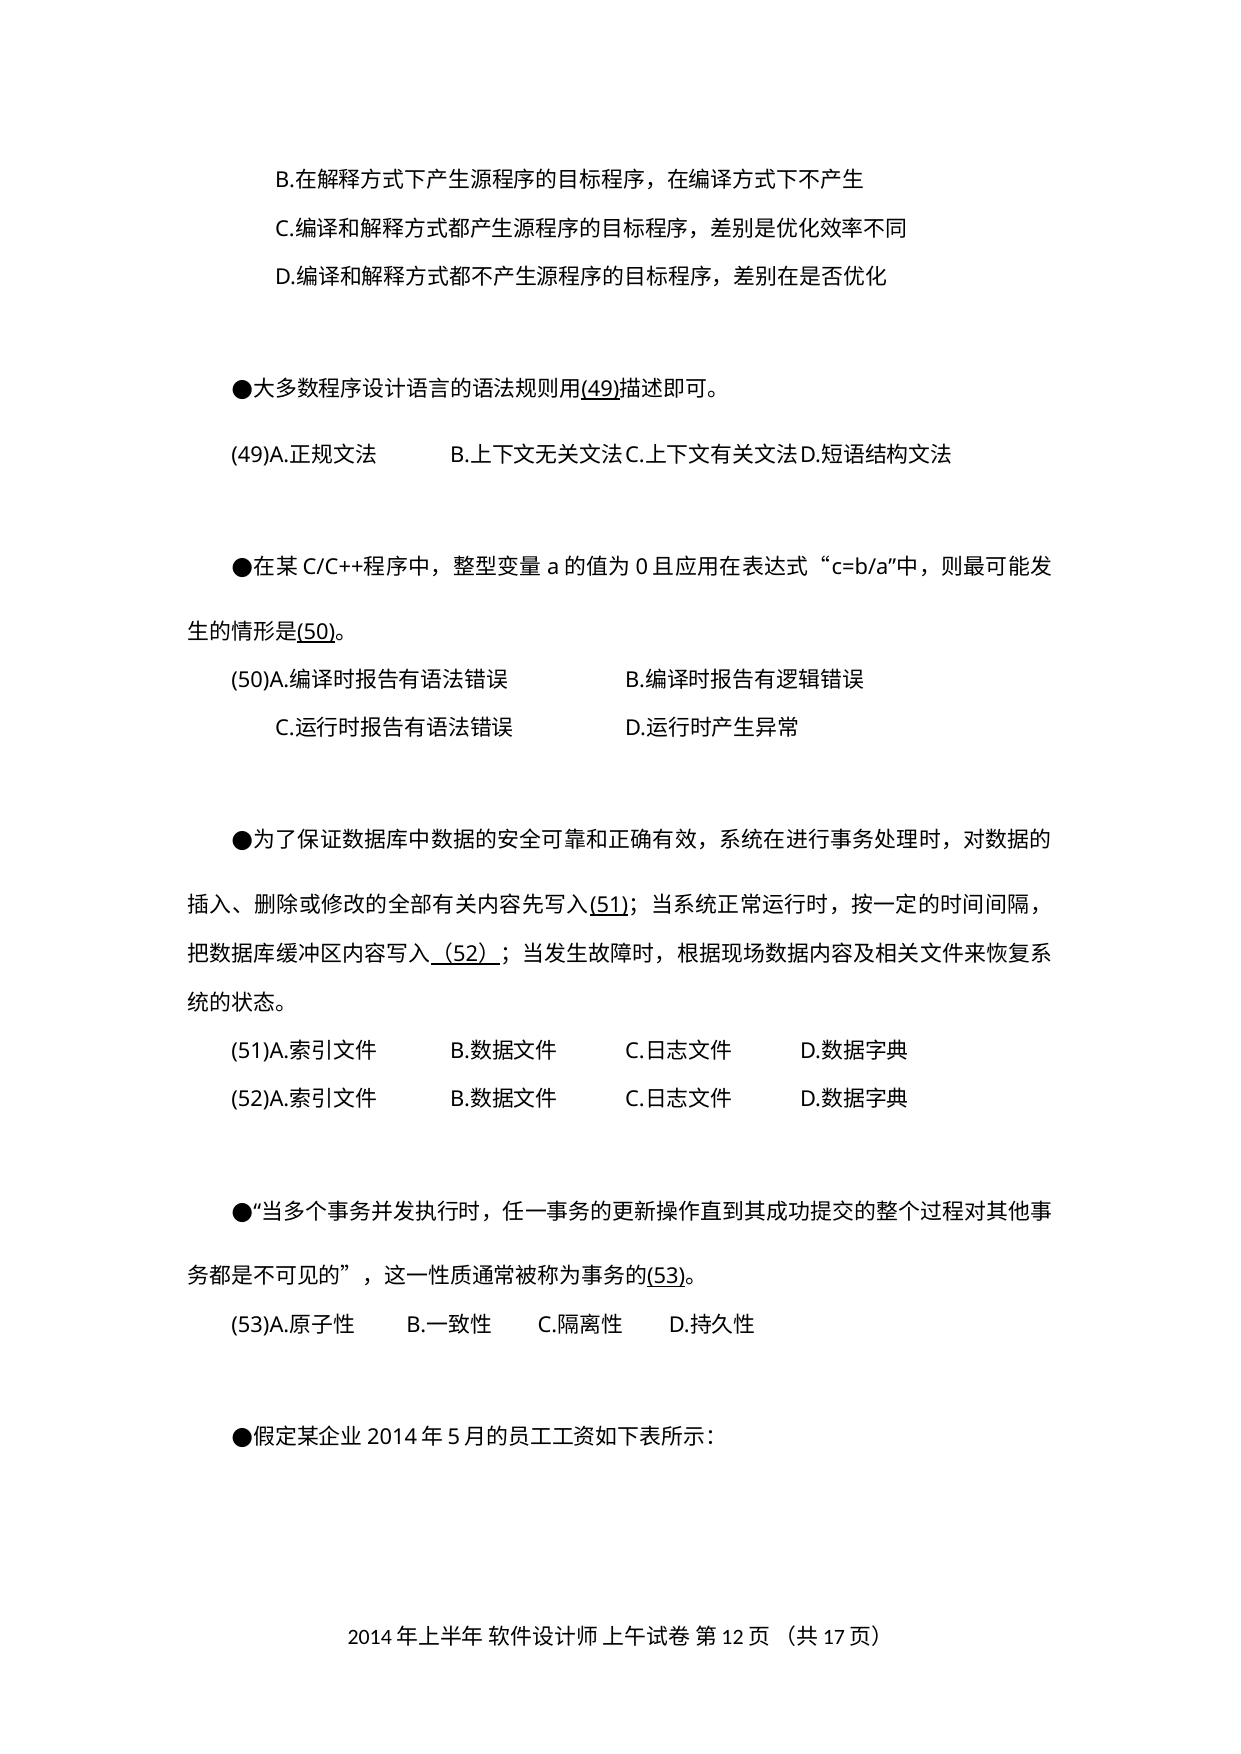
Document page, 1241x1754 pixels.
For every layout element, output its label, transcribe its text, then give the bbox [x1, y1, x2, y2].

text (51)A.索引文件 B.数据文件 C.日志文件 D.数据字典 [187, 1033, 1053, 1065]
text (50)A.编译时报告有语法错误 B.编译时报告有逻辑错误 [187, 662, 1053, 694]
text C.编译和解释方式都产生源程序的目标程序，差别是优化效率不同 [231, 210, 1053, 243]
text (52)A.索引文件 B.数据文件 C.日志文件 D.数据字典 [187, 1081, 1053, 1114]
text D.编译和解释方式都不产生源程序的目标程序，差别在是否优化 [231, 259, 1053, 291]
text ●假定某企业2014年5月的员工工资如下表所示： [187, 1402, 1053, 1467]
text ●“当多个事务并发执行时，任一事务的更新操作直到其成功提交的整个过程对其他事务都是不可见的”，这一性质通常被称为事务的(53)。 [187, 1177, 1053, 1291]
text B.在解释方式下产生源程序的目标程序，在编译方式下不产生 [231, 162, 1053, 194]
text ●在某C/C++程序中，整型变量a的值为0且应用在表达式“c=b/a”中，则最可能发生的情形是(50)。 [187, 532, 1053, 646]
text ●为了保证数据库中数据的安全可靠和正确有效，系统在进行事务处理时，对数据的插入、删除或修改的全部有关内容先写入(51)；当系统正常运行时，按一定的时间间隔，把数据库缓冲区内容写入（52）；当发生故障时，根据现场数据内容及相关文件来恢复系统的状态。 [187, 806, 1053, 1017]
text (49)A.正规文法 B.上下文无关文法 C.上下文有关文法 D.短语结构文法 [187, 436, 1053, 469]
text (53)A.原子性 B.一致性 C.隔离性 D.持久性 [187, 1306, 1053, 1339]
text C.运行时报告有语法错误 D.运行时产生异常 [231, 710, 1053, 742]
text ●大多数程序设计语言的语法规则用(49)描述即可。 [187, 354, 1053, 419]
